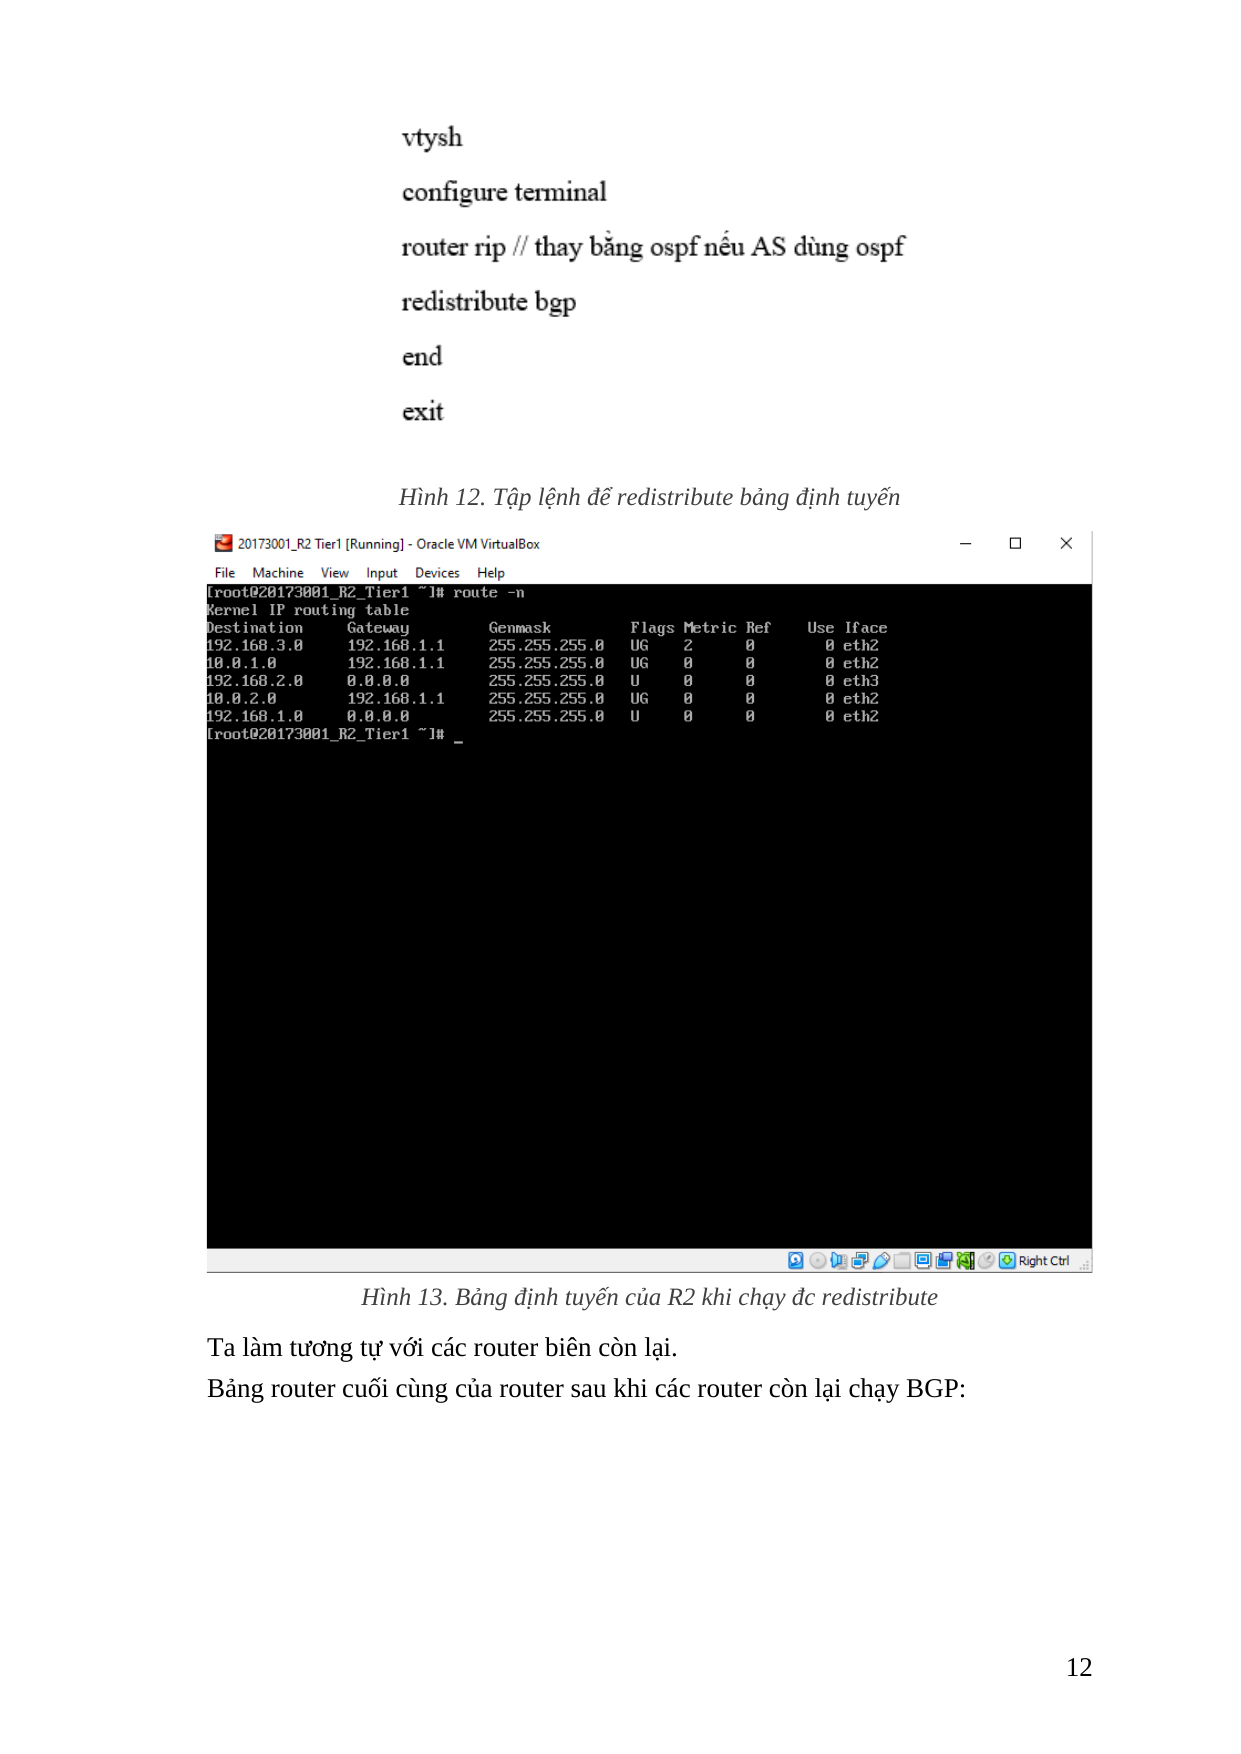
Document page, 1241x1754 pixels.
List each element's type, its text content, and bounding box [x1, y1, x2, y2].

picture [368, 118, 931, 433]
text Ta làm tương tự với các router biên còn lại. [207, 1331, 1092, 1362]
text Bảng router cuối cùng của router sau khi các router còn lại chạy BGP: [207, 1372, 1092, 1403]
picture [206, 531, 1093, 1273]
